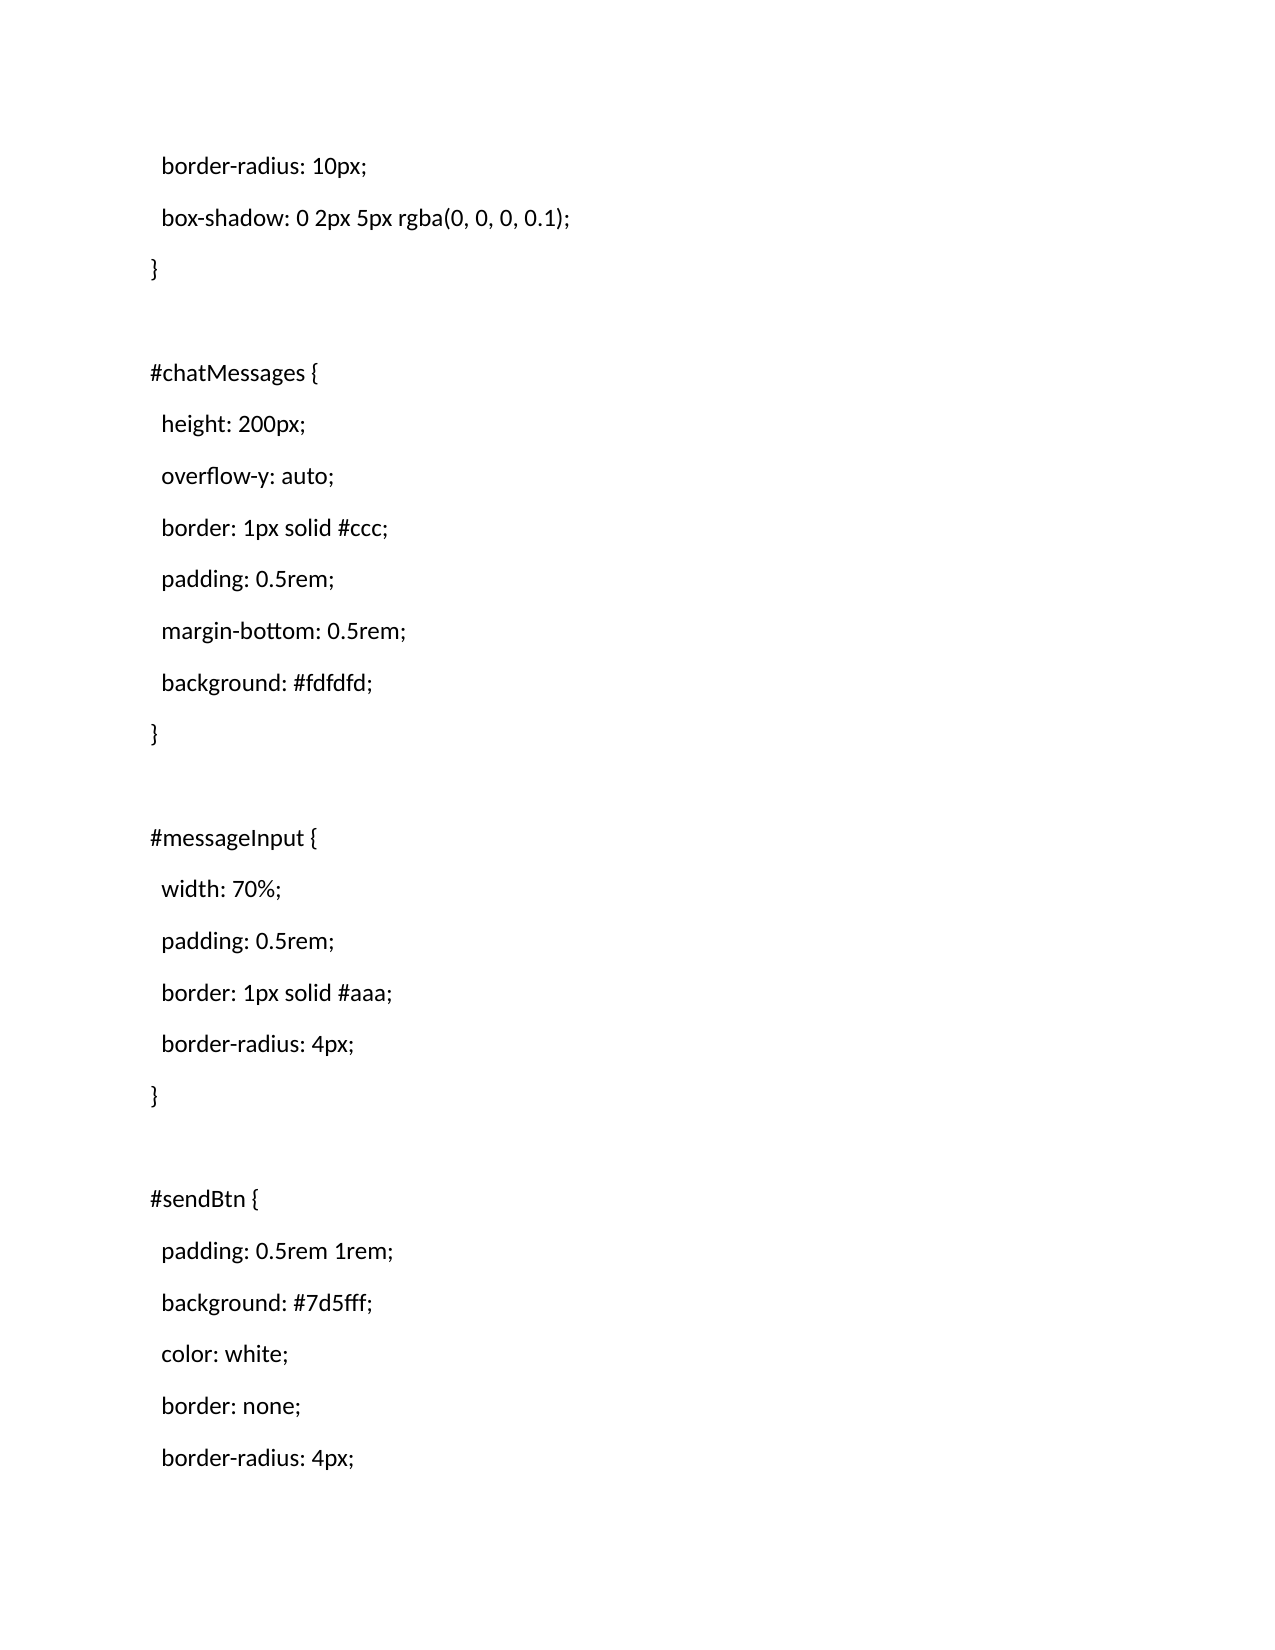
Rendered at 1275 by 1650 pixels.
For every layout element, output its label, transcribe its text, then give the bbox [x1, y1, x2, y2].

text padding: 0.5rem; [150, 925, 1125, 956]
text background: #7d5fff; [150, 1287, 1125, 1317]
text color: white; [150, 1338, 1125, 1369]
text border: 1px solid #ccc; [150, 512, 1125, 542]
text border-radius: 4px; [150, 1442, 1125, 1472]
text border: 1px solid #aaa; [150, 977, 1125, 1007]
text #chatMessages { [150, 357, 1125, 387]
text border-radius: 10px; [150, 150, 1125, 181]
text } [150, 253, 1125, 284]
text box-shadow: 0 2px 5px rgba(0, 0, 0, 0.1); [150, 202, 1125, 232]
text #sendBtn { [150, 1183, 1125, 1214]
text margin-bottom: 0.5rem; [150, 615, 1125, 646]
text overflow-y: auto; [150, 460, 1125, 491]
text padding: 0.5rem 1rem; [150, 1235, 1125, 1266]
text border: none; [150, 1390, 1125, 1421]
text height: 200px; [150, 408, 1125, 439]
text width: 70%; [150, 873, 1125, 904]
text background: #fdfdfd; [150, 667, 1125, 697]
text #messageInput { [150, 822, 1125, 852]
text padding: 0.5rem; [150, 563, 1125, 594]
text } [150, 718, 1125, 749]
text border-radius: 4px; [150, 1028, 1125, 1059]
text } [150, 1080, 1125, 1111]
